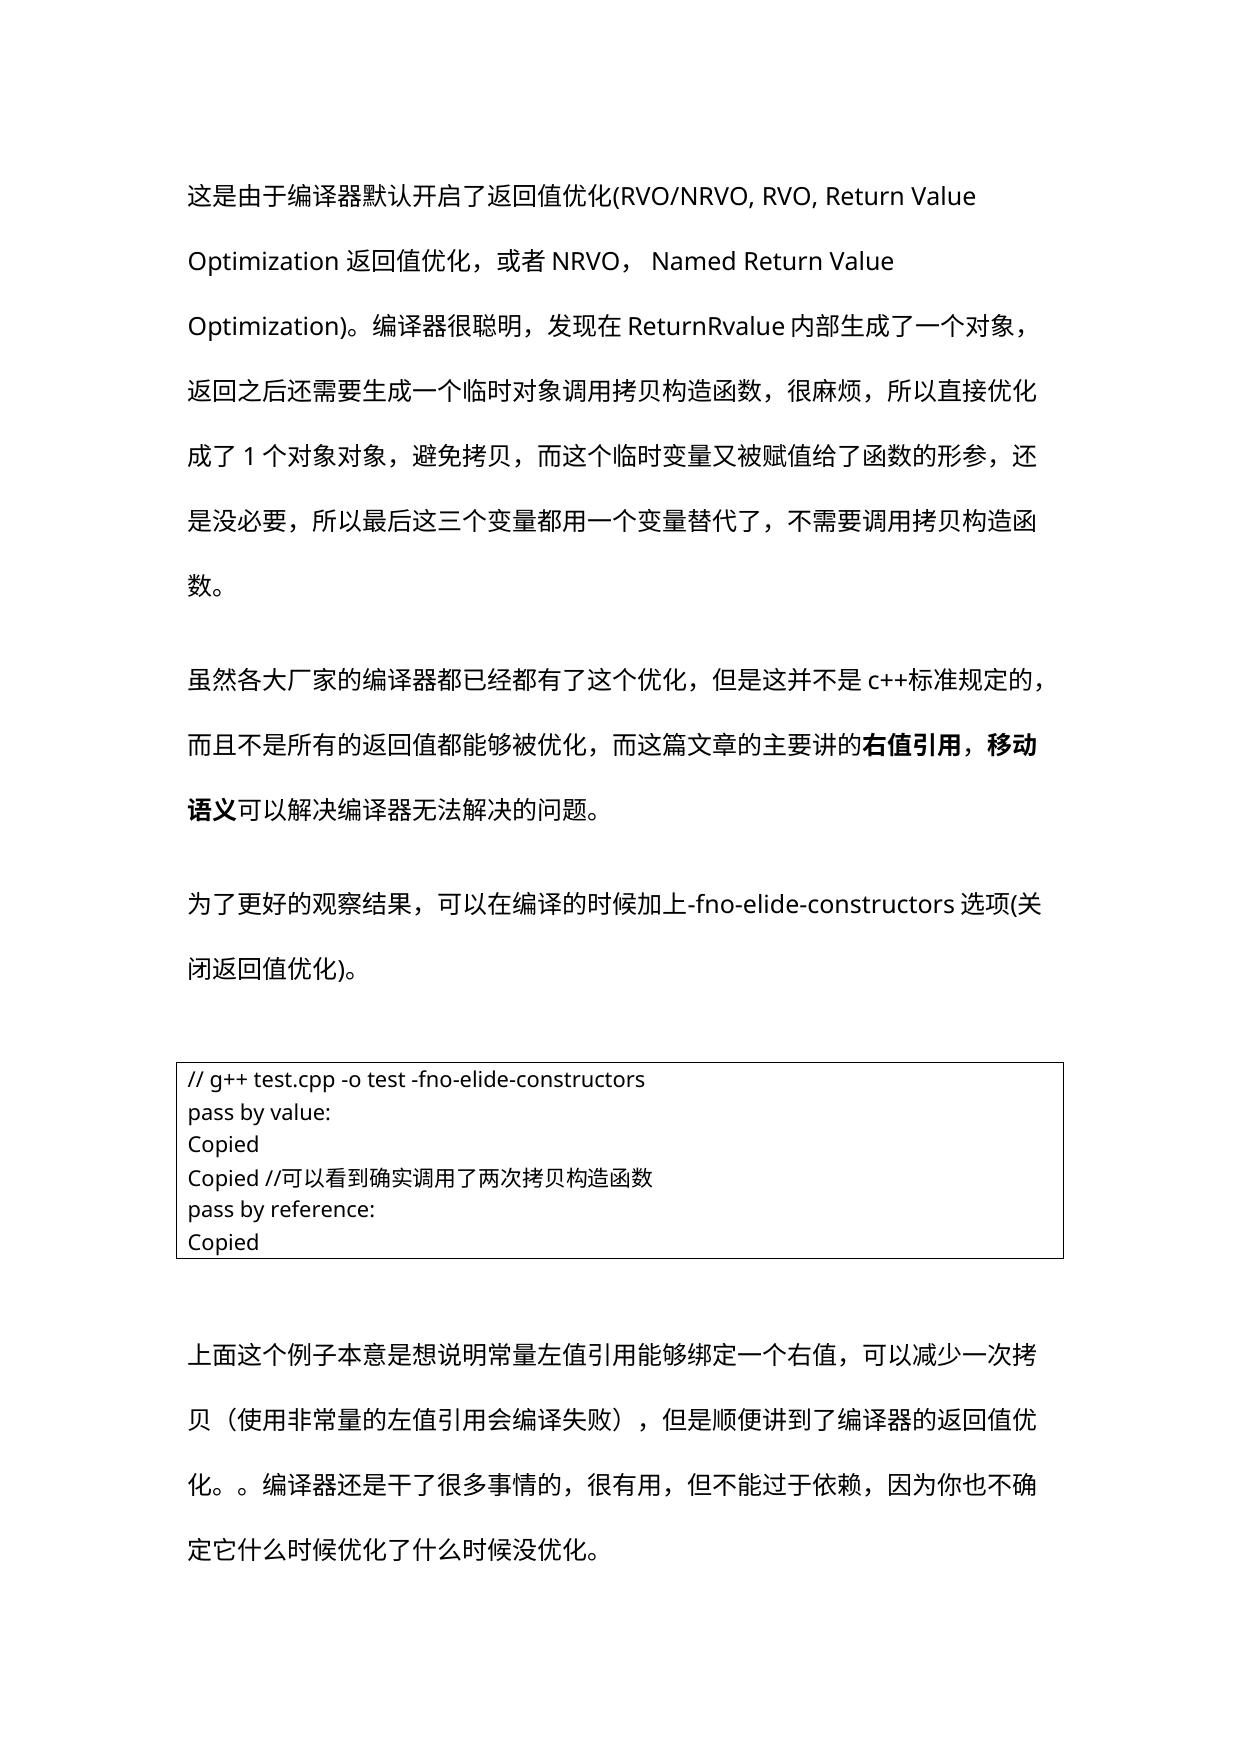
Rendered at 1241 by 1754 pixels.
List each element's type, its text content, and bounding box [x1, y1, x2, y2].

text 为了更好的观察结果，可以在编译的时候加上-fno-elide-constructors选项(关闭返回值优化)。 [187, 870, 1053, 1000]
text 这是由于编译器默认开启了返回值优化(RVO/NRVO, RVO, Return Value Optimization 返回值优化，或者NRVO， Named Return Value Optimization)。编译器很聪明，发现在ReturnRvalue内部生成了一个对象，返回之后还需要生成一个临时对象调用拷贝构造函数，很麻烦，所以直接优化成了1个对象对象，避免拷贝，而这个临时变量又被赋值给了函数的形参，还是没必要，所以最后这三个变量都用一个变量替代了，不需要调用拷贝构造函数。 [187, 162, 1053, 617]
table_header // g++ test.cpp -o test -fno-elide-constructors pass by value: Copied Copied //可以看到确实调用了两次拷贝构造函数 pass by reference: Copied [177, 1063, 1063, 1258]
text 上面这个例子本意是想说明常量左值引用能够绑定一个右值，可以减少一次拷贝（使用非常量的左值引用会编译失败），但是顺便讲到了编译器的返回值优化。。编译器还是干了很多事情的，很有用，但不能过于依赖，因为你也不确定它什么时候优化了什么时候没优化。 [187, 1321, 1053, 1581]
text 虽然各大厂家的编译器都已经都有了这个优化，但是这并不是c++标准规定的，而且不是所有的返回值都能够被优化，而这篇文章的主要讲的右值引用，移动语义可以解决编译器无法解决的问题。 [187, 646, 1053, 841]
